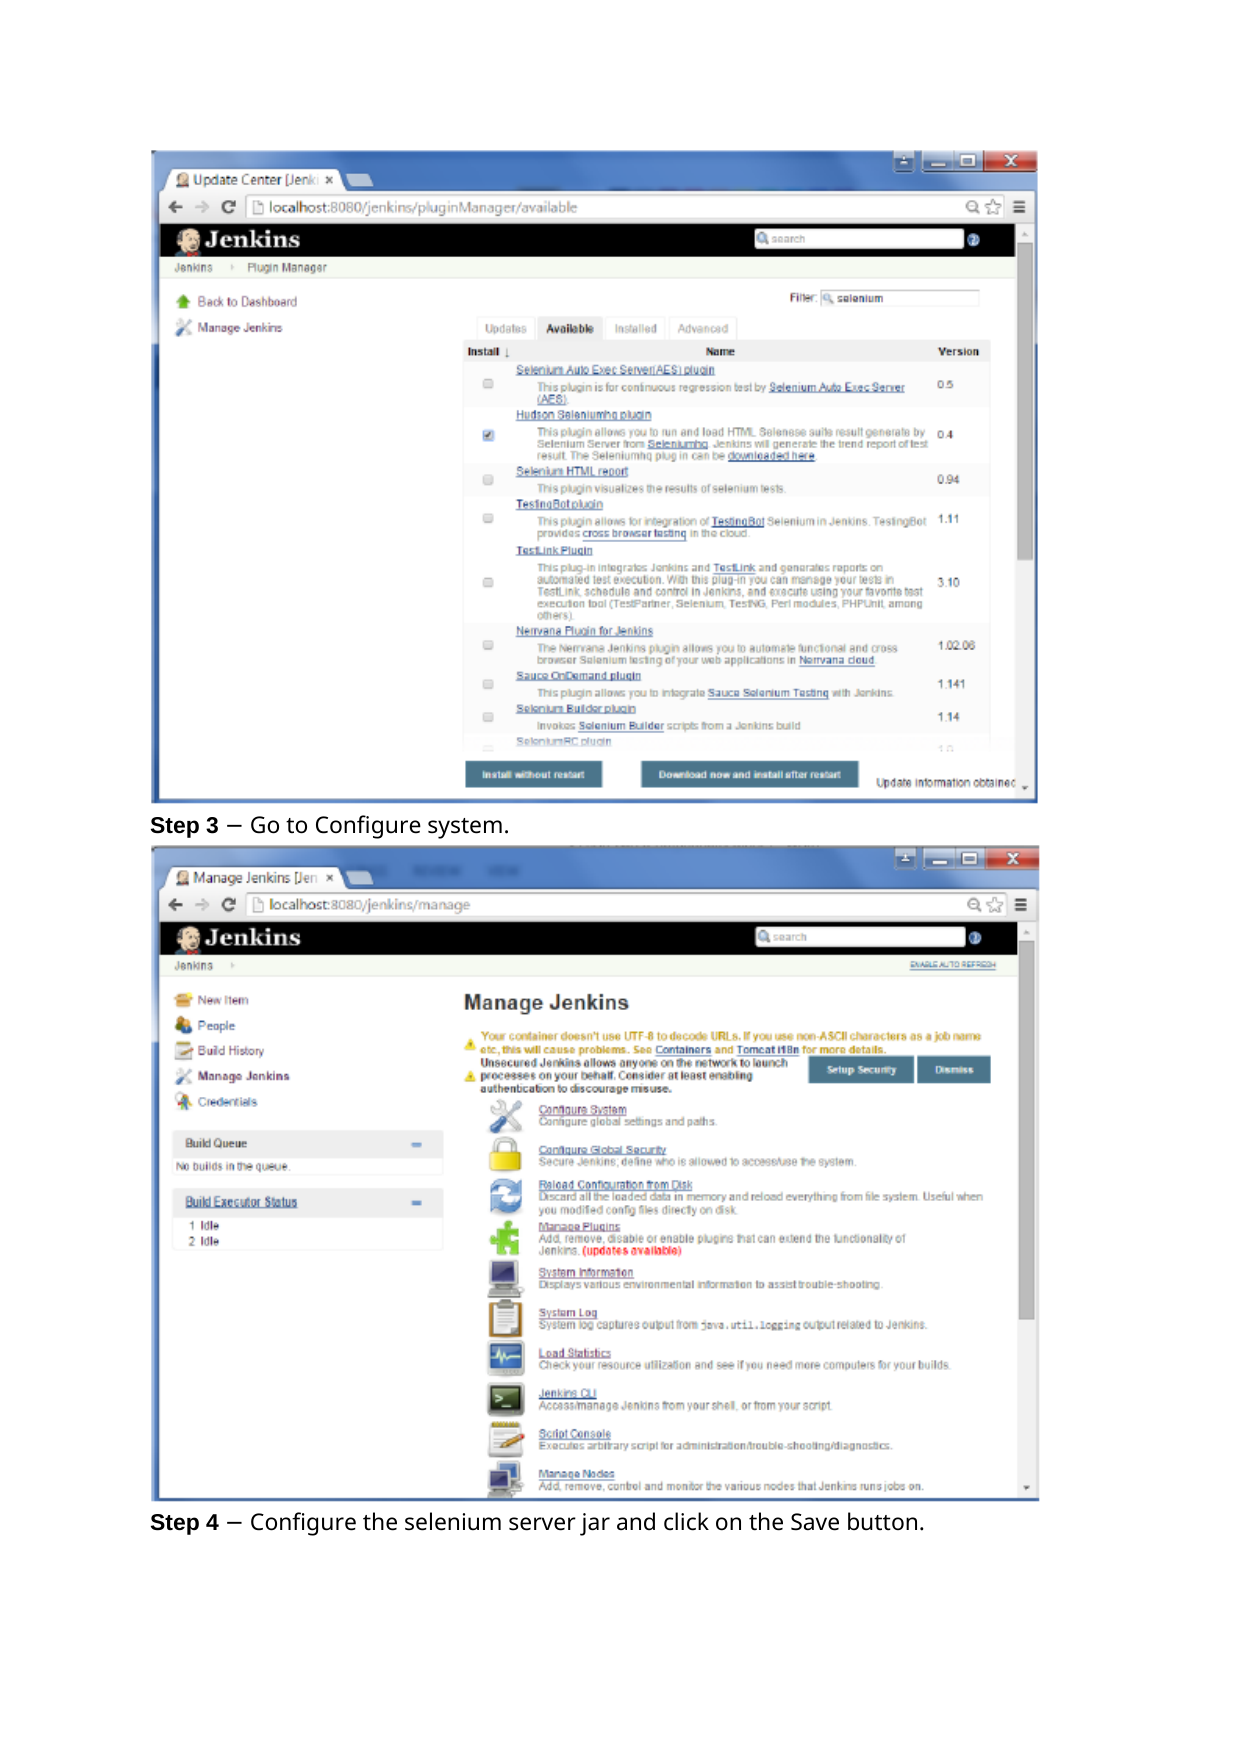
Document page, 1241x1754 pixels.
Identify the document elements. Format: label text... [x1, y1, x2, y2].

text Step 3 − Go to Configure system. [150, 808, 1090, 840]
text Step 4 − Configure the selenium server jar and click on the Save button. [150, 1506, 1090, 1537]
picture [150, 150, 1041, 805]
picture [150, 844, 1041, 1503]
